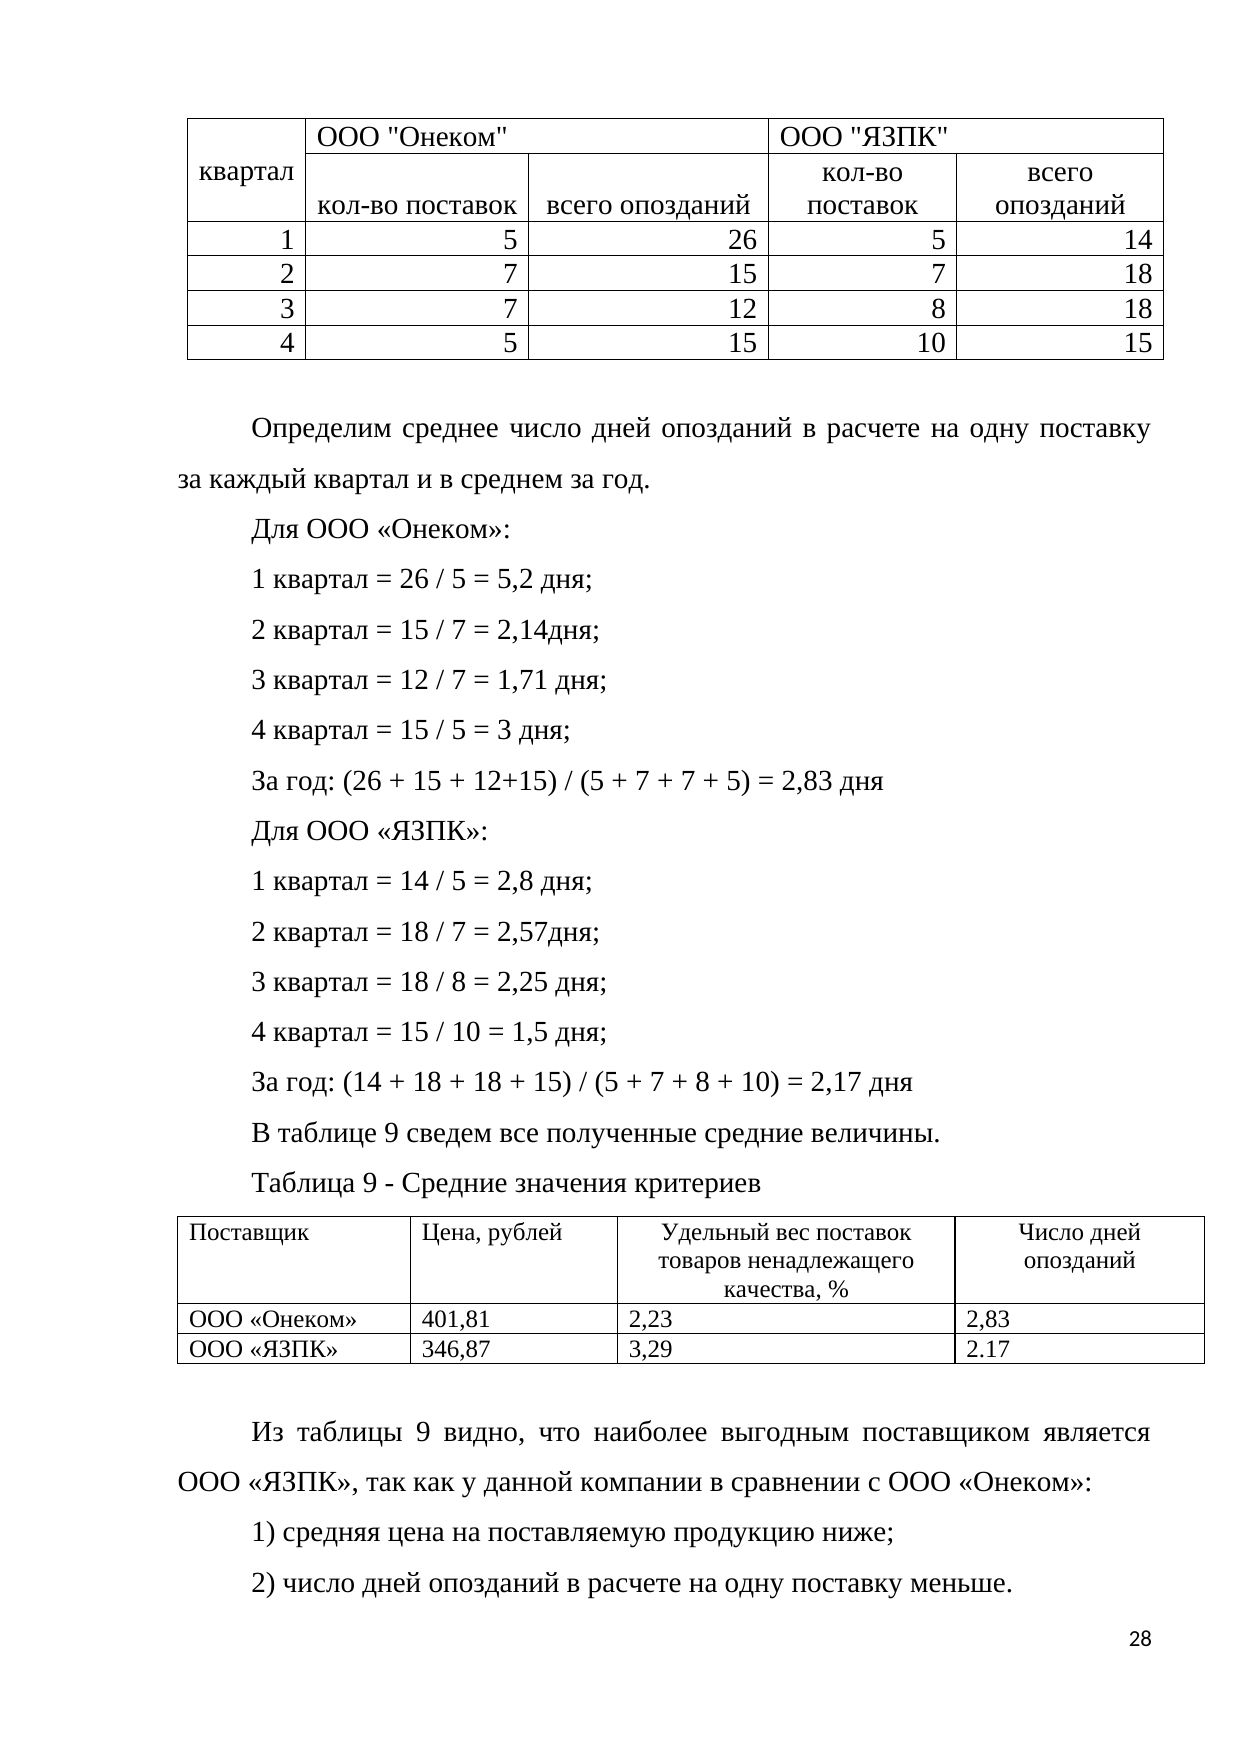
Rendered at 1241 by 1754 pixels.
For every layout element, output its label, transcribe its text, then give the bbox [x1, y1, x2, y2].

table_cell 401,81 [411, 1304, 617, 1333]
text 3 квартал = 12 / 7 = 1,71 дня; [177, 662, 1152, 696]
table_cell 5 [306, 222, 528, 255]
table_cell 14 [957, 222, 1163, 255]
table_cell 18 [957, 291, 1163, 324]
text Таблица 9 - Средние значения критериев [177, 1165, 1152, 1199]
table_cell 10 [769, 326, 956, 359]
table_cell 3 [188, 291, 305, 324]
text 2 квартал = 15 / 7 = 2,14дня; [177, 612, 1152, 645]
text 1 квартал = 26 / 5 = 5,2 дня; [177, 561, 1152, 595]
text 1) средняя цена на поставляемую продукцию ниже; [177, 1514, 1152, 1548]
table_cell 2 [188, 256, 305, 290]
table_cell ООО «Онеком» [178, 1304, 410, 1333]
table_cell всего опозданий [529, 154, 768, 221]
table_cell 15 [529, 256, 768, 290]
table_header Поставщик [178, 1217, 410, 1303]
table_cell 26 [529, 222, 768, 255]
text 2 квартал = 18 / 7 = 2,57дня; [177, 914, 1152, 947]
text 1 квартал = 14 / 5 = 2,8 дня; [177, 863, 1152, 897]
text Определим среднее число дней опозданий в расчете на одну поставку за каждый квартал и в среднем за год. [177, 411, 1152, 494]
text 4 квартал = 15 / 10 = 1,5 дня; [177, 1014, 1152, 1048]
text 2) число дней опозданий в расчете на одну поставку меньше. [177, 1565, 1152, 1598]
text Для ООО «Онеком»: [177, 511, 1152, 545]
text В таблице 9 сведем все полученные средние величины. [177, 1115, 1152, 1148]
table_header Удельный вес поставок товаров ненадлежащего качества, % [618, 1217, 954, 1303]
text 3 квартал = 18 / 8 = 2,25 дня; [177, 964, 1152, 997]
table_cell 2,83 [956, 1304, 1204, 1333]
table_cell 3,29 [618, 1334, 954, 1362]
table_cell 1 [188, 222, 305, 255]
table_cell 5 [306, 326, 528, 359]
table_cell 8 [769, 291, 956, 324]
text Для ООО «ЯЗПК»: [177, 813, 1152, 847]
table_cell 7 [306, 256, 528, 290]
table_cell 15 [529, 326, 768, 359]
table_cell 346,87 [411, 1334, 617, 1362]
table_header Цена, рублей [411, 1217, 617, 1303]
table_cell кол-во поставок [306, 154, 528, 221]
table_cell 15 [957, 326, 1163, 359]
table_cell 12 [529, 291, 768, 324]
table_cell 2,23 [618, 1304, 954, 1333]
table_cell всего опозданий [957, 154, 1163, 221]
table_cell ООО «ЯЗПК» [178, 1334, 410, 1362]
text Из таблицы 9 видно, что наиболее выгодным поставщиком является ООО «ЯЗПК», так как у данной компании в сравнении с ООО «Онеком»: [177, 1414, 1152, 1498]
table_cell 2.17 [956, 1334, 1204, 1362]
table_cell 4 [188, 326, 305, 359]
text 4 квартал = 15 / 5 = 3 дня; [177, 712, 1152, 746]
table_header ООО "ЯЗПК" [769, 119, 1163, 153]
table_header Число дней опозданий [956, 1217, 1204, 1303]
table_cell кол-во поставок [769, 154, 956, 221]
table_cell 7 [769, 256, 956, 290]
text За год: (14 + 18 + 18 + 15) / (5 + 7 + 8 + 10) = 2,17 дня [177, 1064, 1152, 1098]
table_header квартал [188, 119, 305, 221]
table_cell 7 [306, 291, 528, 324]
table_cell 5 [769, 222, 956, 255]
table_header ООО "Онеком" [306, 119, 768, 153]
text За год: (26 + 15 + 12+15) / (5 + 7 + 7 + 5) = 2,83 дня [177, 763, 1152, 796]
table_cell 18 [957, 256, 1163, 290]
